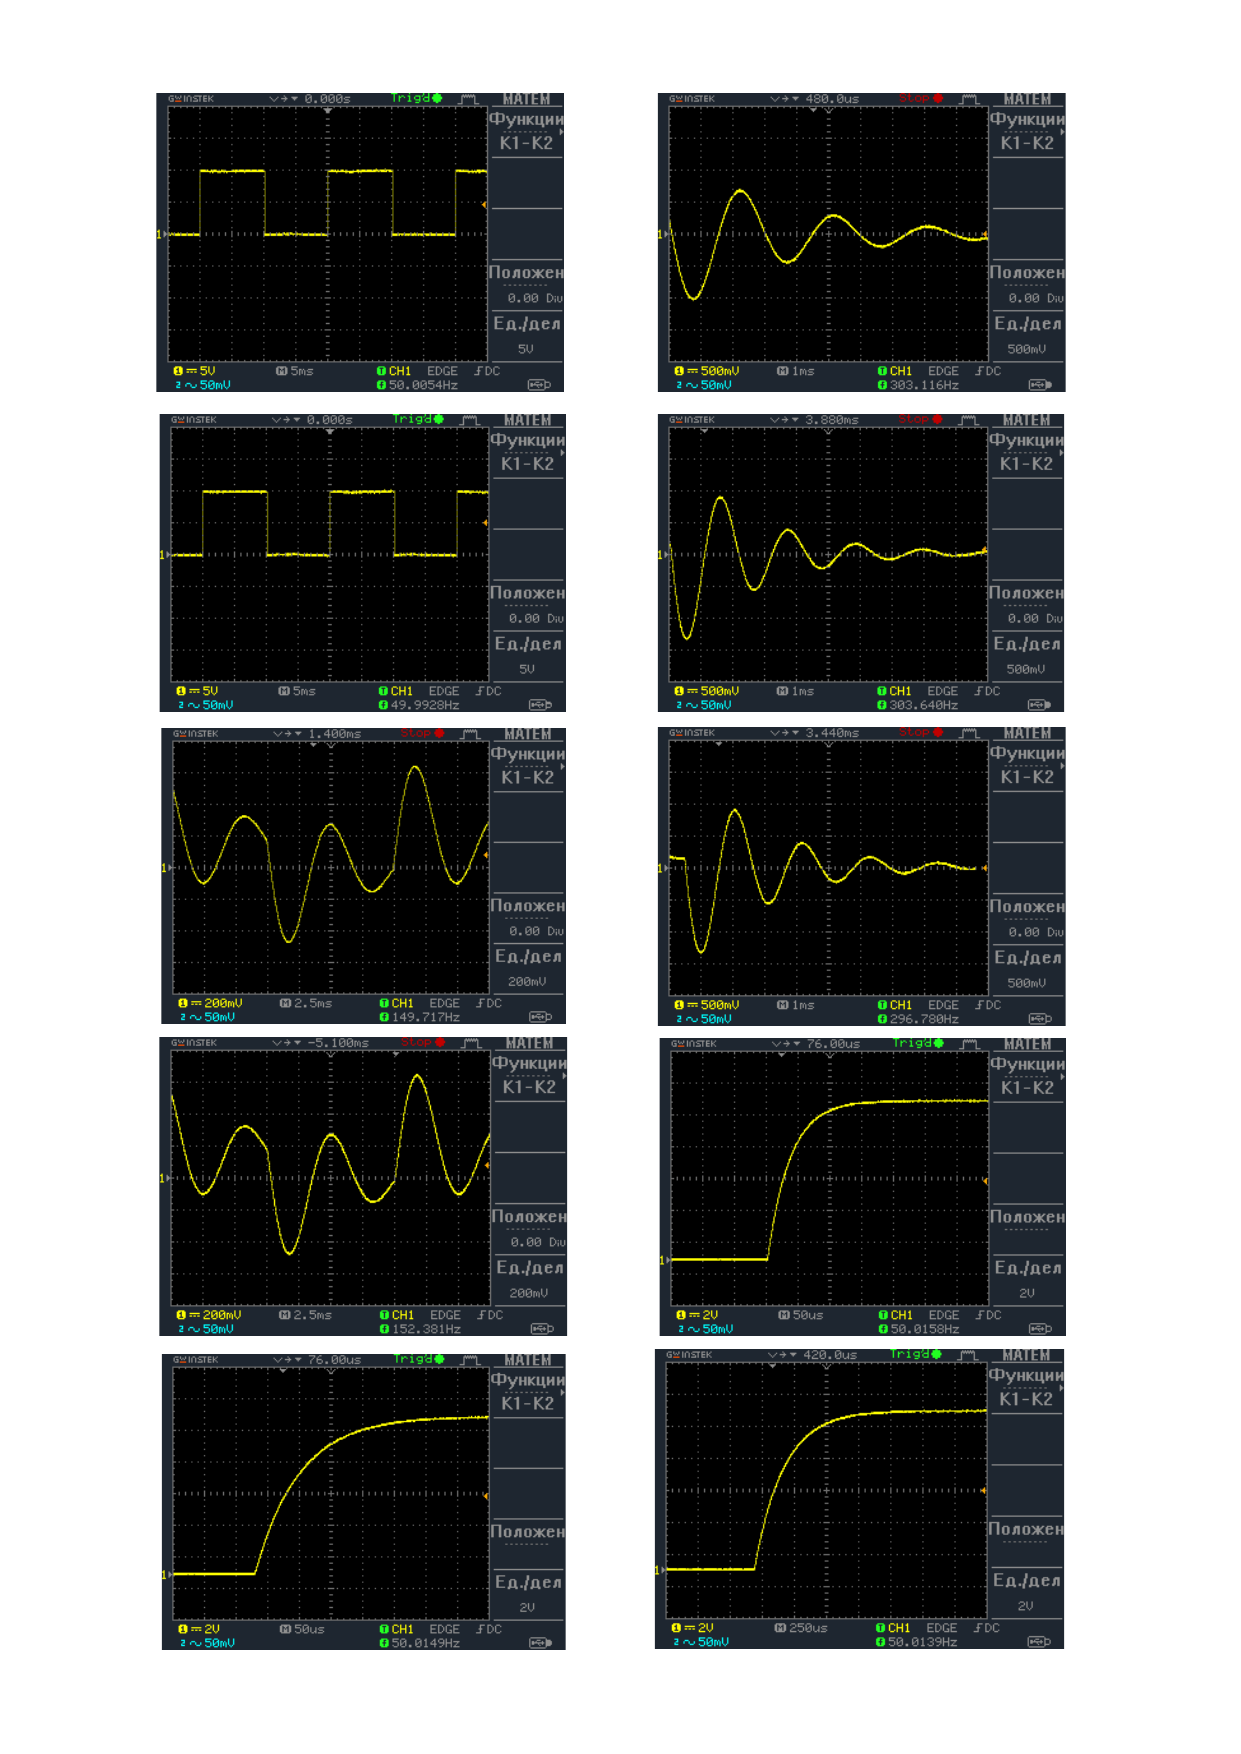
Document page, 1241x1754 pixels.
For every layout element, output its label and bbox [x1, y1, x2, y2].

picture [657, 93, 1066, 392]
picture [161, 1354, 566, 1650]
picture [159, 414, 566, 712]
picture [654, 1349, 1065, 1649]
picture [156, 93, 564, 392]
picture [657, 727, 1066, 1026]
picture [159, 1037, 568, 1336]
picture [657, 414, 1065, 712]
picture [161, 728, 566, 1024]
picture [659, 1038, 1066, 1336]
